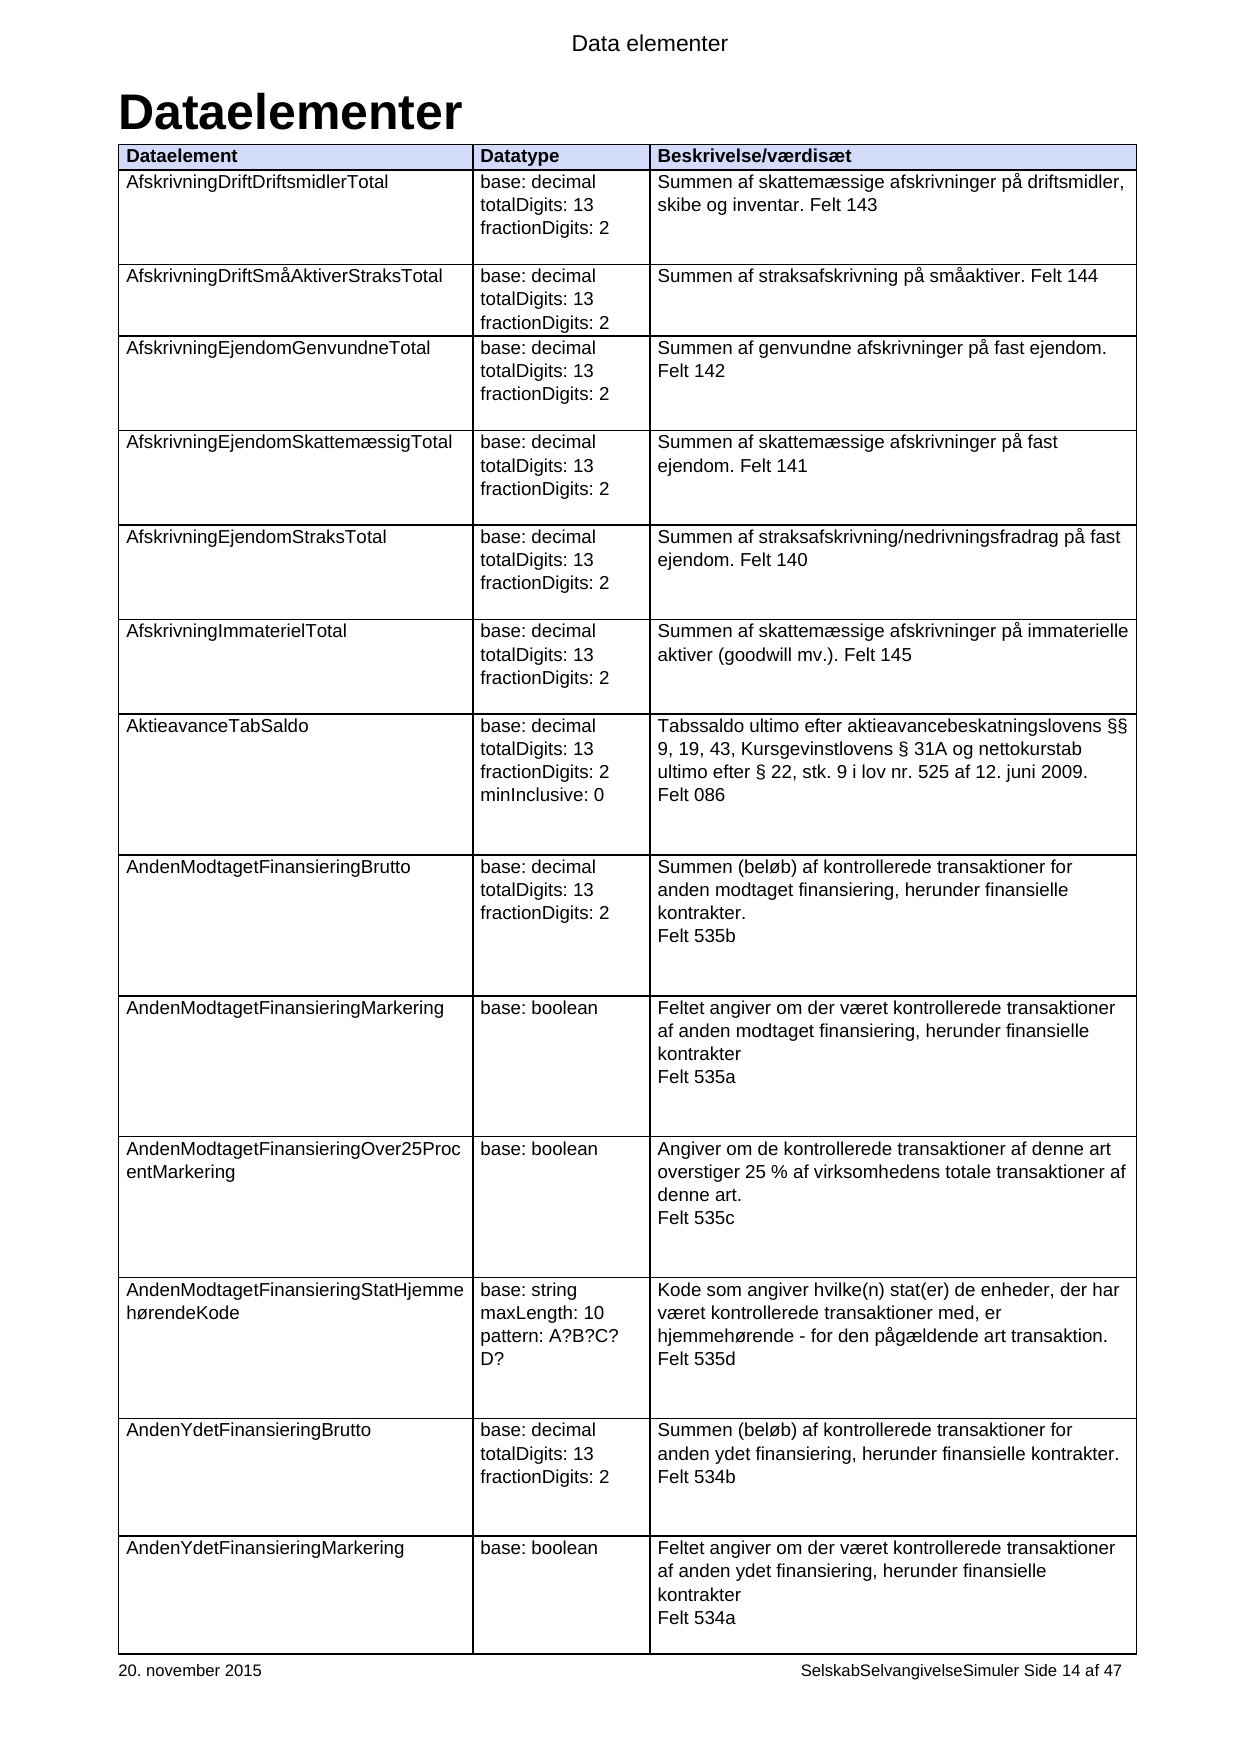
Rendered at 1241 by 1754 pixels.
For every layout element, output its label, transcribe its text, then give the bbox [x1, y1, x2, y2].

table_header Dataelement [119, 145, 472, 169]
table_cell base: decimal totalDigits: 13 fractionDigits: 2 [474, 265, 649, 335]
table_cell base: string maxLength: 10 pattern: A?B?C?D? [474, 1278, 649, 1418]
table_cell AfskrivningImmaterielTotal [119, 620, 472, 713]
table_cell base: decimal totalDigits: 13 fractionDigits: 2 minInclusive: 0 [474, 715, 649, 854]
table_cell Summen af skattemæssige afskrivninger på fast ejendom. Felt 141 [651, 431, 1136, 524]
table_cell Feltet angiver om der været kontrollerede transaktioner af anden modtaget finansiering, herunder finansielle kontrakter Felt 535a [651, 997, 1136, 1136]
text Dataelementer [118, 82, 1181, 140]
table_cell AfskrivningEjendomSkattemæssigTotal [119, 431, 472, 524]
table_cell AndenModtagetFinansieringMarkering [119, 997, 472, 1136]
table_cell AndenModtagetFinansieringBrutto [119, 856, 472, 995]
table_header Beskrivelse/værdisæt [651, 145, 1136, 169]
table_cell Summen af straksafskrivning/nedrivningsfradrag på fast ejendom. Felt 140 [651, 526, 1136, 618]
table_cell base: decimal totalDigits: 13 fractionDigits: 2 [474, 526, 649, 618]
table_cell base: decimal totalDigits: 13 fractionDigits: 2 [474, 337, 649, 429]
table_cell Summen af skattemæssige afskrivninger på driftsmidler, skibe og inventar. Felt 143 [651, 171, 1136, 263]
table_cell AndenModtagetFinansieringOver25ProcentMarkering [119, 1137, 472, 1277]
table_cell Tabssaldo ultimo efter aktieavancebeskatningslovens §§ 9, 19, 43, Kursgevinstlovens § 31A og nettokurstab ultimo efter § 22, stk. 9 i lov nr. 525 af 12. juni 2009. Felt 086 [651, 715, 1136, 854]
table_cell Summen (beløb) af kontrollerede transaktioner for anden ydet finansiering, herunder finansielle kontrakter. Felt 534b [651, 1419, 1136, 1535]
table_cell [119, 1537, 472, 1653]
table_cell Summen af straksafskrivning på småaktiver. Felt 144 [651, 265, 1136, 335]
table_cell Summen af skattemæssige afskrivninger på immaterielle aktiver (goodwill mv.). Felt 145 [651, 620, 1136, 713]
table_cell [651, 1537, 1136, 1653]
table_cell AfskrivningEjendomGenvundneTotal [119, 337, 472, 429]
table_cell Summen (beløb) af kontrollerede transaktioner for anden modtaget finansiering, herunder finansielle kontrakter. Felt 535b [651, 856, 1136, 995]
table_cell base: boolean [474, 1537, 649, 1653]
table_cell Angiver om de kontrollerede transaktioner af denne art overstiger 25 % af virksomhedens totale transaktioner af denne art. Felt 535c [651, 1137, 1136, 1277]
table_cell base: boolean [474, 997, 649, 1136]
table_cell AfskrivningDriftSmåAktiverStraksTotal [119, 265, 472, 335]
table_cell base: boolean [474, 1137, 649, 1277]
table_header Datatype [474, 145, 649, 169]
table_cell AndenYdetFinansieringBrutto [119, 1419, 472, 1535]
table_cell base: decimal totalDigits: 13 fractionDigits: 2 [474, 856, 649, 995]
table_cell base: decimal totalDigits: 13 fractionDigits: 2 [474, 171, 649, 263]
table_cell AfskrivningEjendomStraksTotal [119, 526, 472, 618]
table_cell base: decimal totalDigits: 13 fractionDigits: 2 [474, 1419, 649, 1535]
table_cell base: decimal totalDigits: 13 fractionDigits: 2 [474, 431, 649, 524]
table_cell base: decimal totalDigits: 13 fractionDigits: 2 [474, 620, 649, 713]
table_cell Kode som angiver hvilke(n) stat(er) de enheder, der har været kontrollerede transaktioner med, er hjemmehørende - for den pågældende art transaktion. Felt 535d [651, 1278, 1136, 1418]
table_cell AndenModtagetFinansieringStatHjemmehørendeKode [119, 1278, 472, 1418]
table_cell AfskrivningDriftDriftsmidlerTotal [119, 171, 472, 263]
table_cell Summen af genvundne afskrivninger på fast ejendom. Felt 142 [651, 337, 1136, 429]
table_cell AktieavanceTabSaldo [119, 715, 472, 854]
